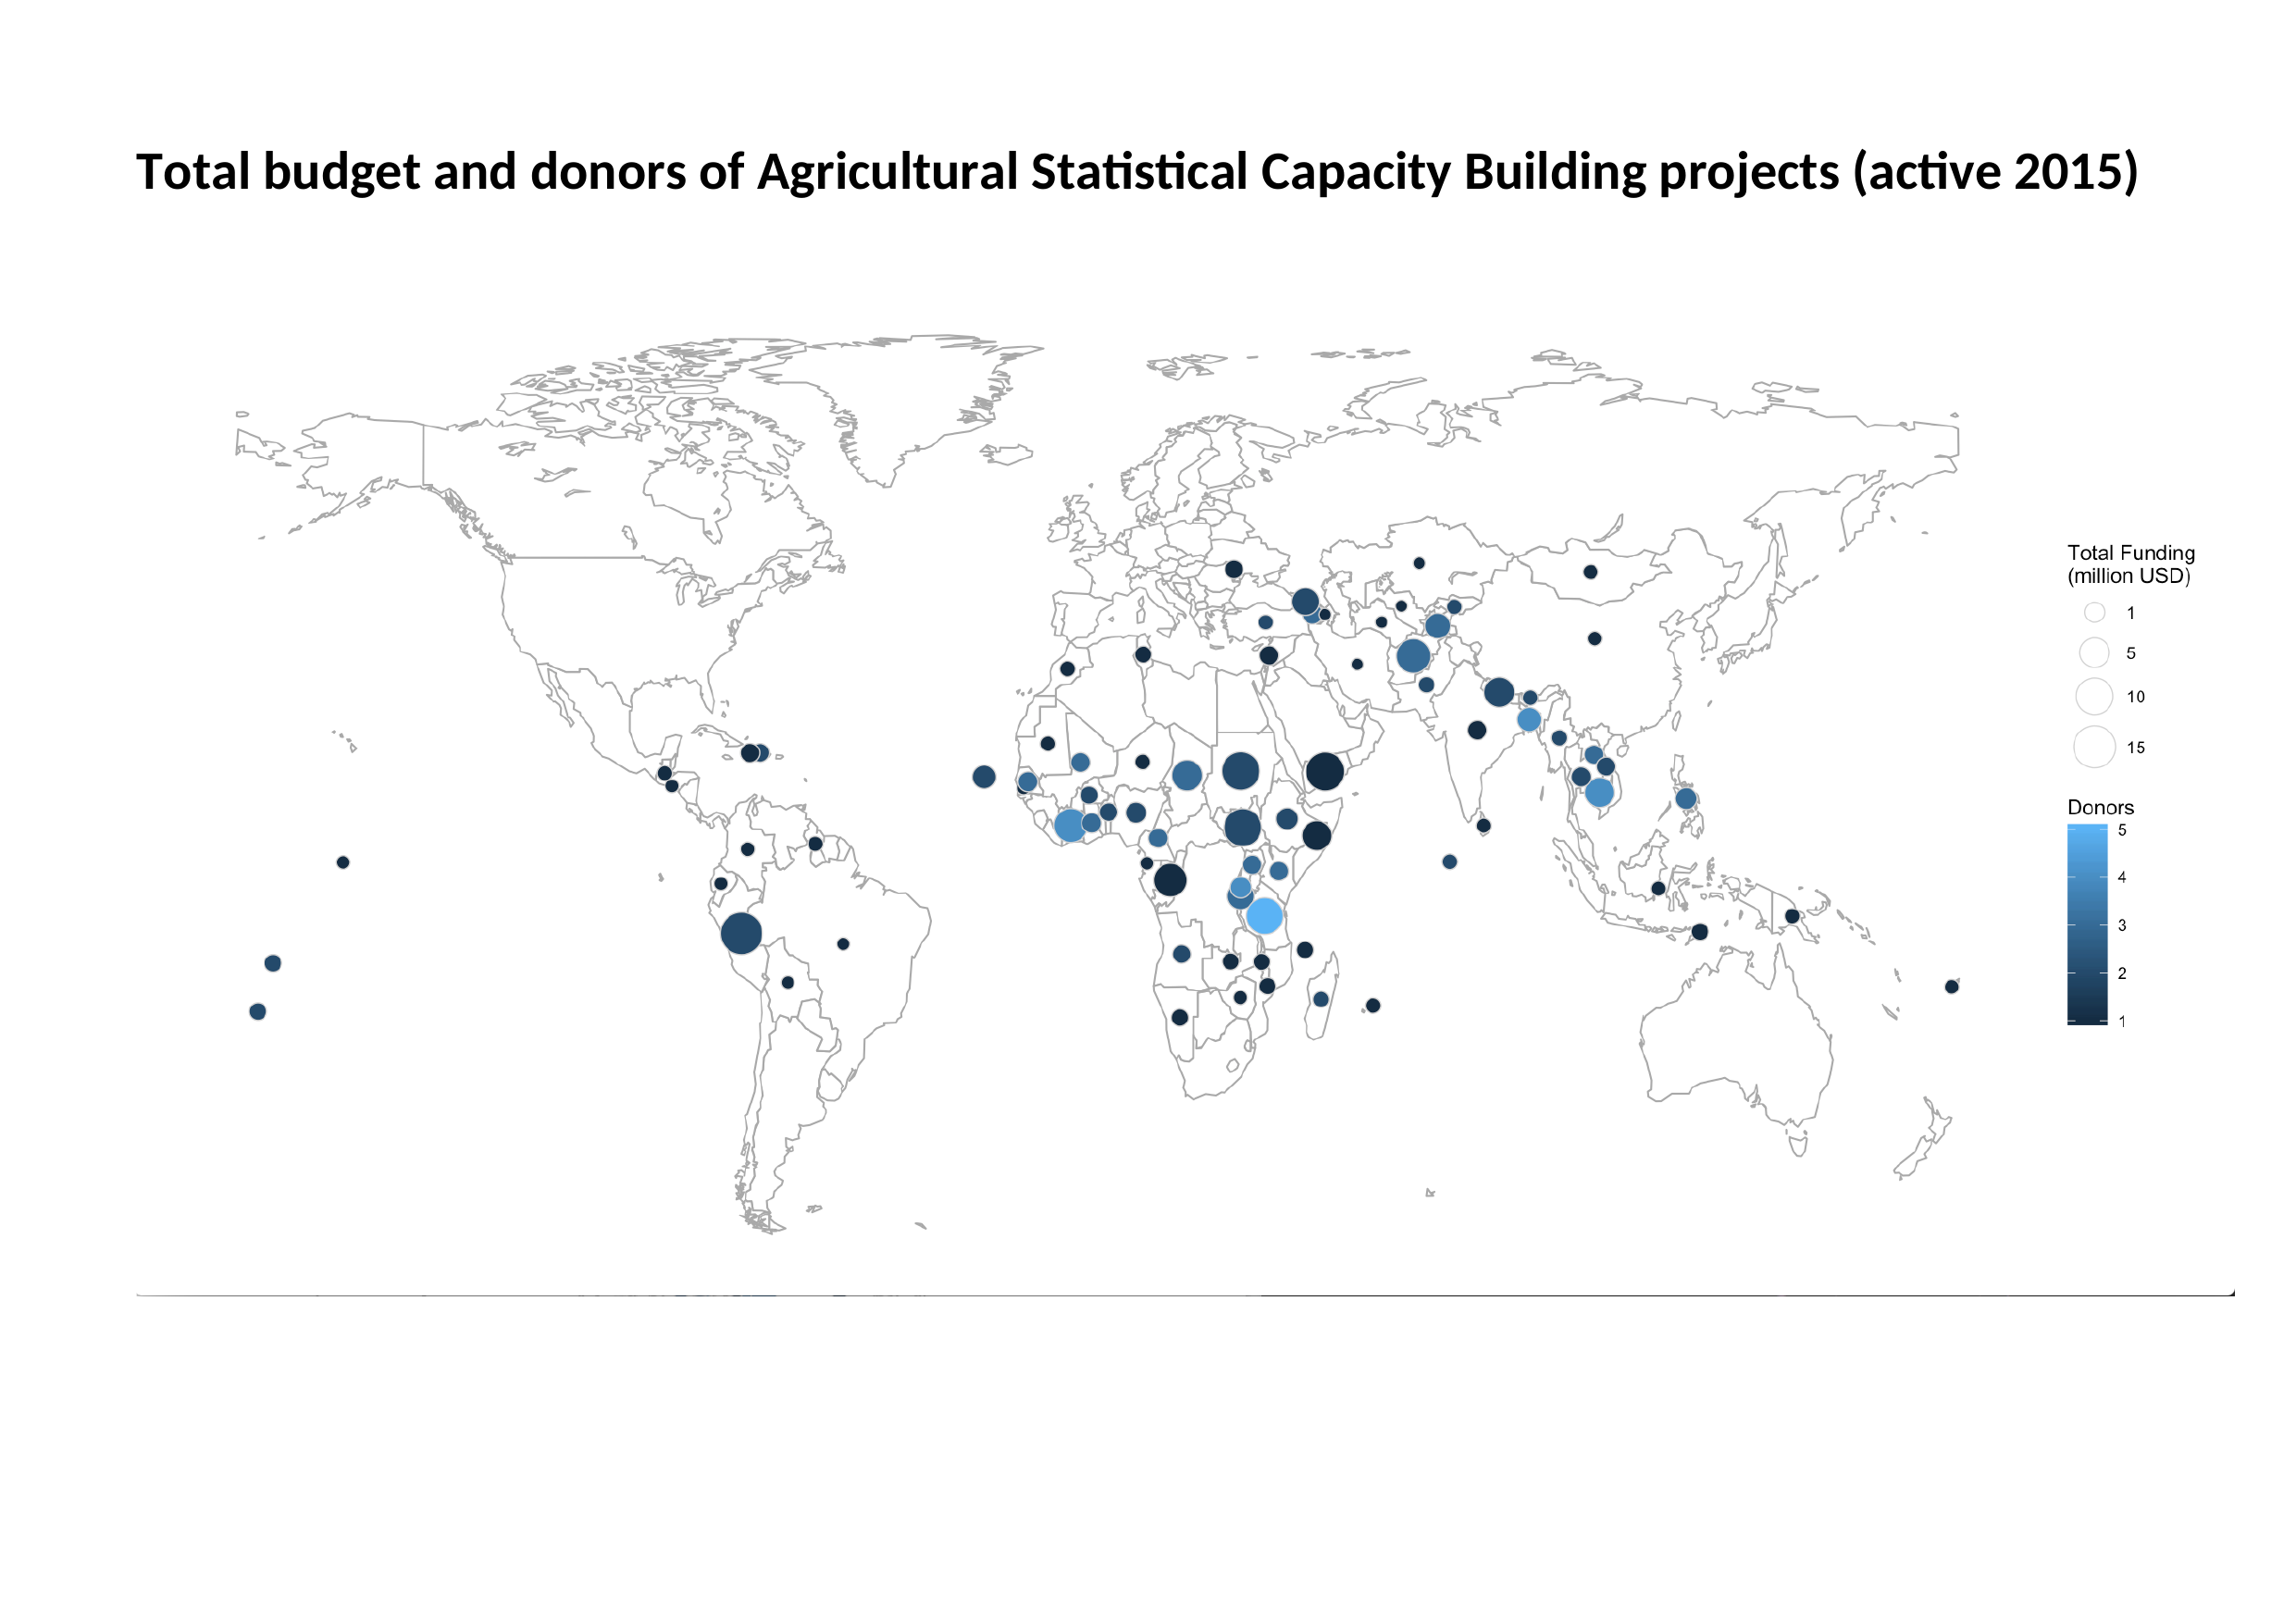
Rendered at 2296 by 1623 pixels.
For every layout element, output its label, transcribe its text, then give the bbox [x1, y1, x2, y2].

picture [136, 281, 2235, 1296]
text Total budget and donors of Agricultural Statistical Capacity Building projects (active 2015) [137, 137, 2159, 203]
